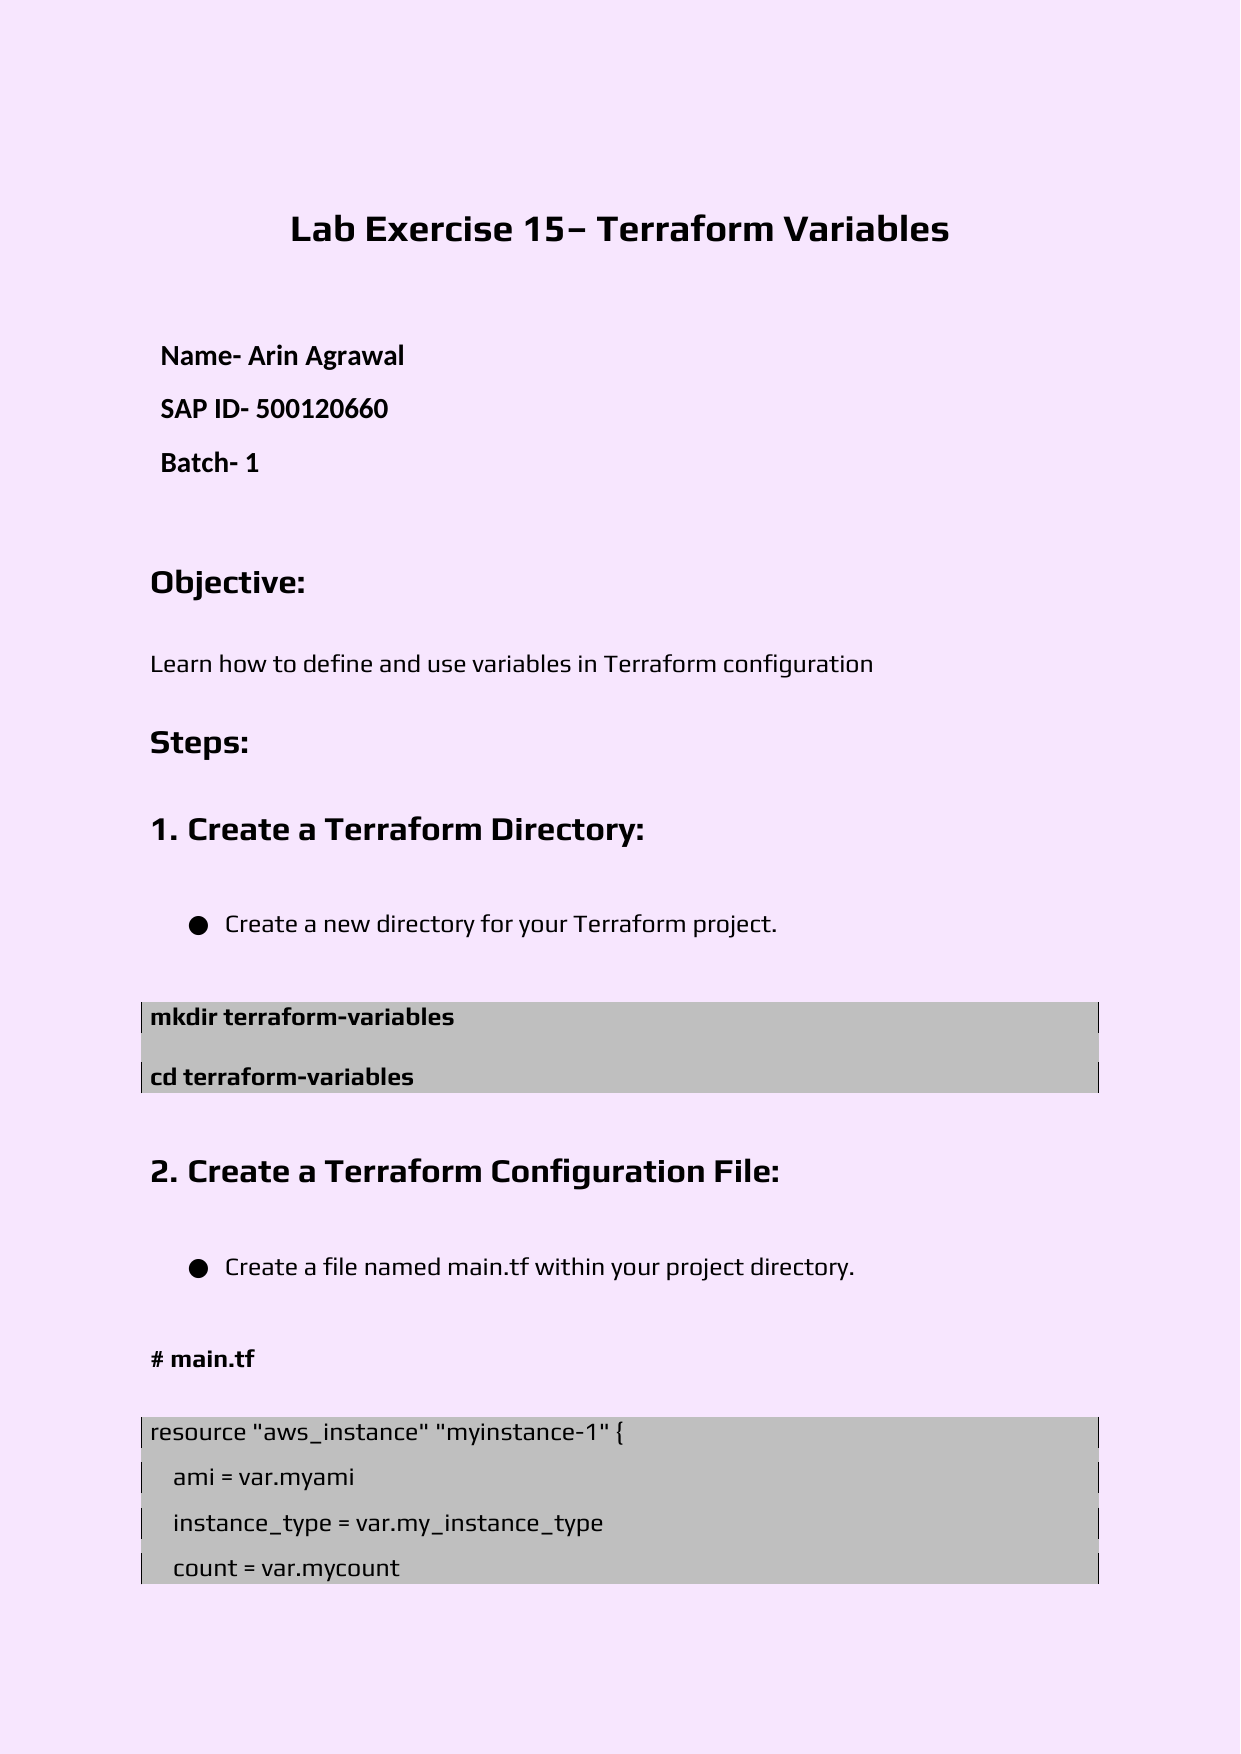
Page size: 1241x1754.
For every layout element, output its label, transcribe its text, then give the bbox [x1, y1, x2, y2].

text count = var.mycount [142, 1553, 1098, 1584]
text SAP ID- 500120660 [160, 391, 1090, 426]
text # main.tf [150, 1344, 1090, 1373]
text Learn how to define and use variables in Terraform configuration [150, 649, 1090, 678]
text cd terraform-variables [142, 1062, 1098, 1093]
text ami = var.myami [142, 1462, 1098, 1493]
text Steps: [150, 722, 1090, 761]
list Create a Terraform Directory: [150, 809, 1090, 847]
list Create a file named main.tf within your project directory. [187, 1238, 1090, 1289]
text Lab Exercise 15– Terraform Variables [150, 207, 1090, 250]
text resource "aws_instance" "myinstance-1" { [142, 1417, 1098, 1448]
text Objective: [150, 562, 1090, 601]
text Batch- 1 [160, 444, 1090, 480]
text instance_type = var.my_instance_type [142, 1508, 1098, 1539]
list Create a Terraform Configuration File: [150, 1151, 1090, 1190]
text mkdir terraform-variables [142, 1002, 1098, 1033]
list Create a new directory for your Terraform project. [187, 896, 1090, 947]
text Name- Arin Agrawal [160, 337, 1090, 373]
